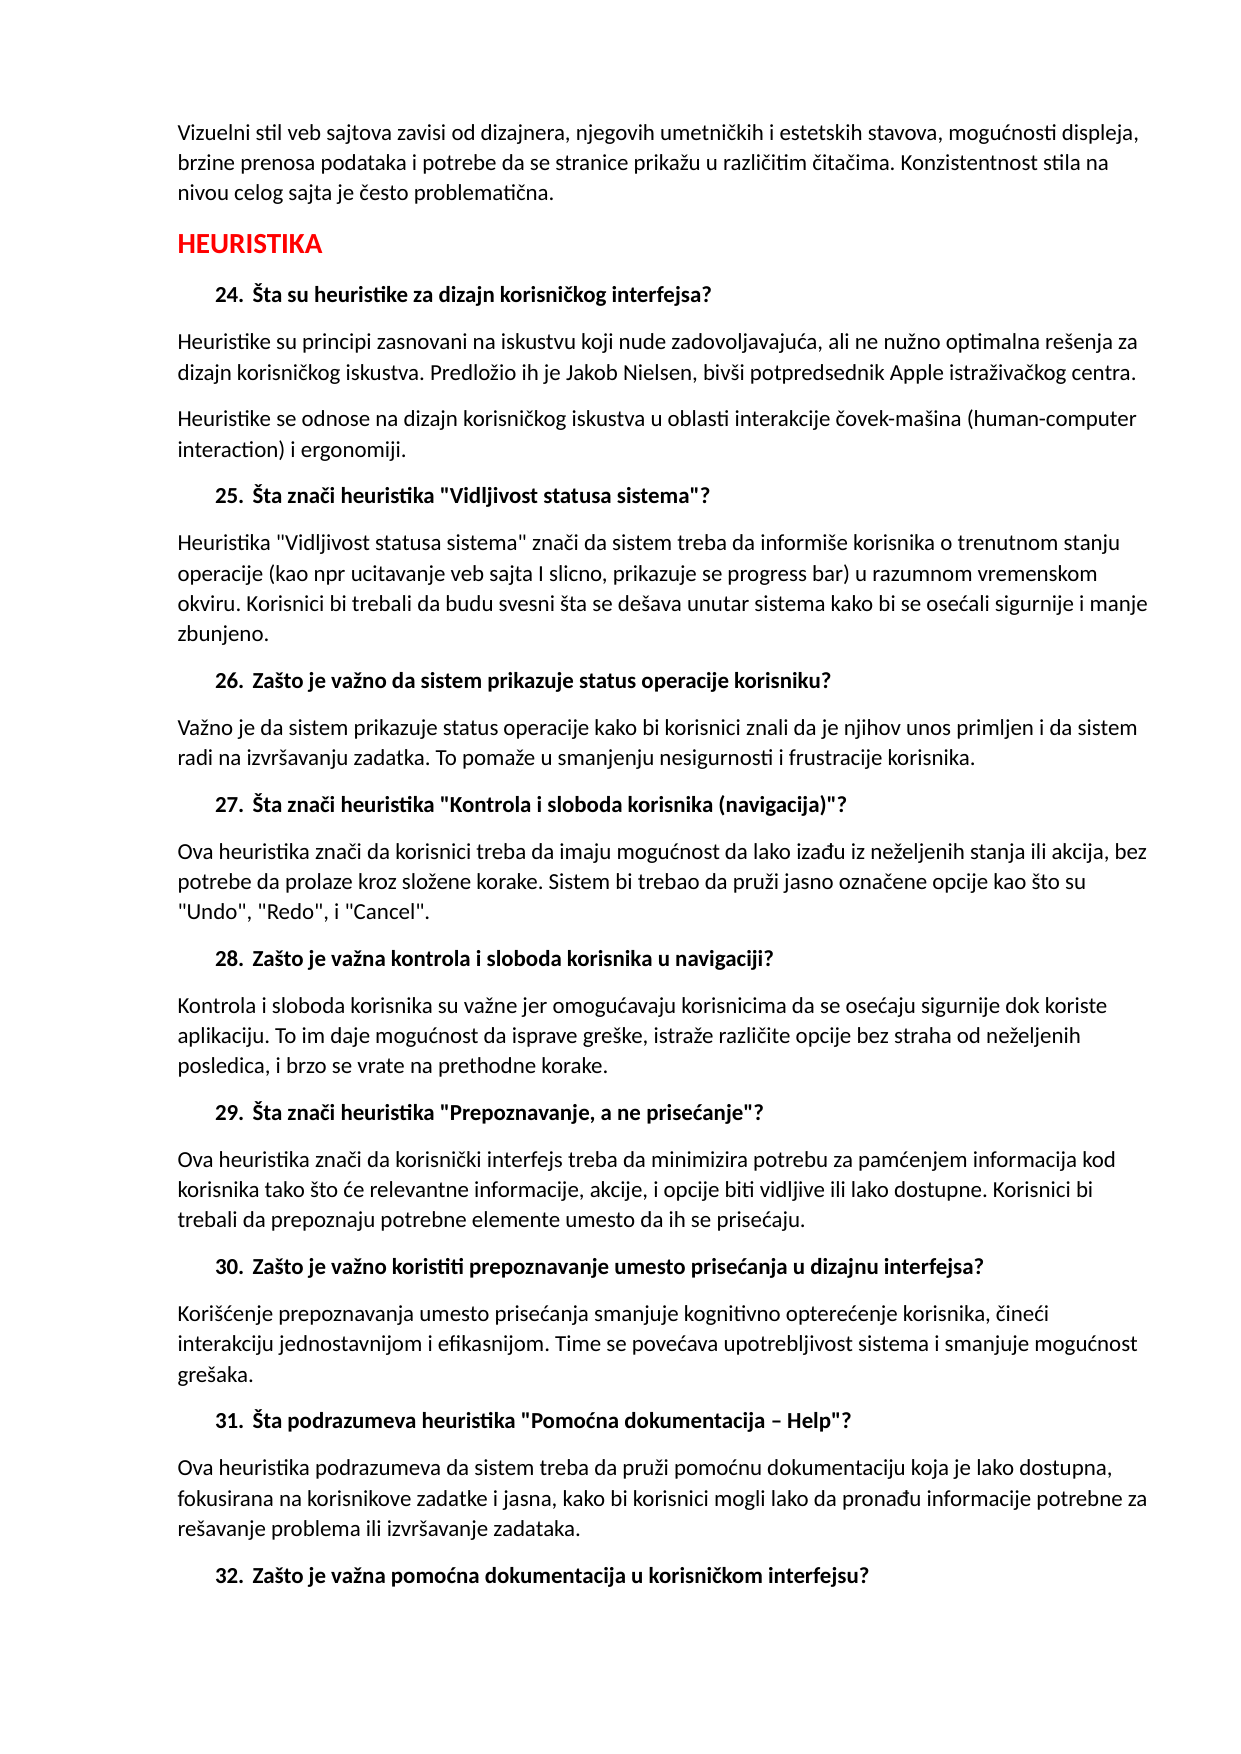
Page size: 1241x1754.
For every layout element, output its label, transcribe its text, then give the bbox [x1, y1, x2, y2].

list Šta znači heuristika "Prepoznavanje, a ne prisećanje"? [215, 1098, 1152, 1126]
text Važno je da sistem prikazuje status operacije kako bi korisnici znali da je njihov unos primljen i da sistem radi na izvršavanju zadatka. To pomaže u smanjenju nesigurnosti i frustracije korisnika. [177, 713, 1152, 771]
text Ova heuristika podrazumeva da sistem treba da pruži pomoćnu dokumentaciju koja je lako dostupna, fokusirana na korisnikove zadatke i jasna, kako bi korisnici mogli lako da pronađu informacije potrebne za rešavanje problema ili izvršavanje zadataka. [177, 1453, 1152, 1542]
text Vizuelni stil veb sajtova zavisi od dizajnera, njegovih umetničkih i estetskih stavova, mogućnosti displeja, brzine prenosa podataka i potrebe da se stranice prikažu u različitim čitačima. Konzistentnost stila na nivou celog sajta je često problematična. [177, 118, 1152, 207]
list Zašto je važna kontrola i sloboda korisnika u navigaciji? [215, 944, 1152, 972]
text Kontrola i sloboda korisnika su važne jer omogućavaju korisnicima da se osećaju sigurnije dok koriste aplikaciju. To im daje mogućnost da isprave greške, istraže različite opcije bez straha od neželjenih posledica, i brzo se vrate na prethodne korake. [177, 991, 1152, 1079]
text Ova heuristika znači da korisnički interfejs treba da minimizira potrebu za pamćenjem informacija kod korisnika tako što će relevantne informacije, akcije, i opcije biti vidljive ili lako dostupne. Korisnici bi trebali da prepoznaju potrebne elemente umesto da ih se prisećaju. [177, 1145, 1152, 1233]
text Heuristike su principi zasnovani na iskustvu koji nude zadovoljavajuća, ali ne nužno optimalna rešenja za dizajn korisničkog iskustva. Predložio ih je Jakob Nielsen, bivši potpredsednik Apple istraživačkog centra. [177, 327, 1152, 386]
text Heuristika "Vidljivost statusa sistema" znači da sistem treba da informiše korisnika o trenutnom stanju operacije (kao npr ucitavanje veb sajta I slicno, prikazuje se progress bar) u razumnom vremenskom okviru. Korisnici bi trebali da budu svesni šta se dešava unutar sistema kako bi se osećali sigurnije i manje zbunjeno. [177, 528, 1152, 647]
text Korišćenje prepoznavanja umesto prisećanja smanjuje kognitivno opterećenje korisnika, čineći interakciju jednostavnijom i efikasnijom. Time se povećava upotrebljivost sistema i smanjuje mogućnost grešaka. [177, 1299, 1152, 1388]
list Zašto je važna pomoćna dokumentacija u korisničkom interfejsu? [215, 1561, 1152, 1589]
list Šta znači heuristika "Kontrola i sloboda korisnika (navigacija)"? [215, 790, 1152, 818]
text Ova heuristika znači da korisnici treba da imaju mogućnost da lako izađu iz neželjenih stanja ili akcija, bez potrebe da prolaze kroz složene korake. Sistem bi trebao da pruži jasno označene opcije kao što su "Undo", "Redo", i "Cancel". [177, 837, 1152, 925]
list Šta znači heuristika "Vidljivost statusa sistema"? [215, 482, 1152, 509]
text HEURISTIKA [177, 225, 1152, 261]
list Zašto je važno da sistem prikazuje status operacije korisniku? [215, 666, 1152, 694]
list Šta podrazumeva heuristika "Pomoćna dokumentacija – Help"? [215, 1407, 1152, 1434]
text Heuristike se odnose na dizajn korisničkog iskustva u oblasti interakcije čovek-mašina (human-computer interaction) i ergonomiji. [177, 404, 1152, 463]
list Zašto je važno koristiti prepoznavanje umesto prisećanja u dizajnu interfejsa? [215, 1252, 1152, 1280]
list Šta su heuristike za dizajn korisničkog interfejsa? [215, 281, 1152, 308]
